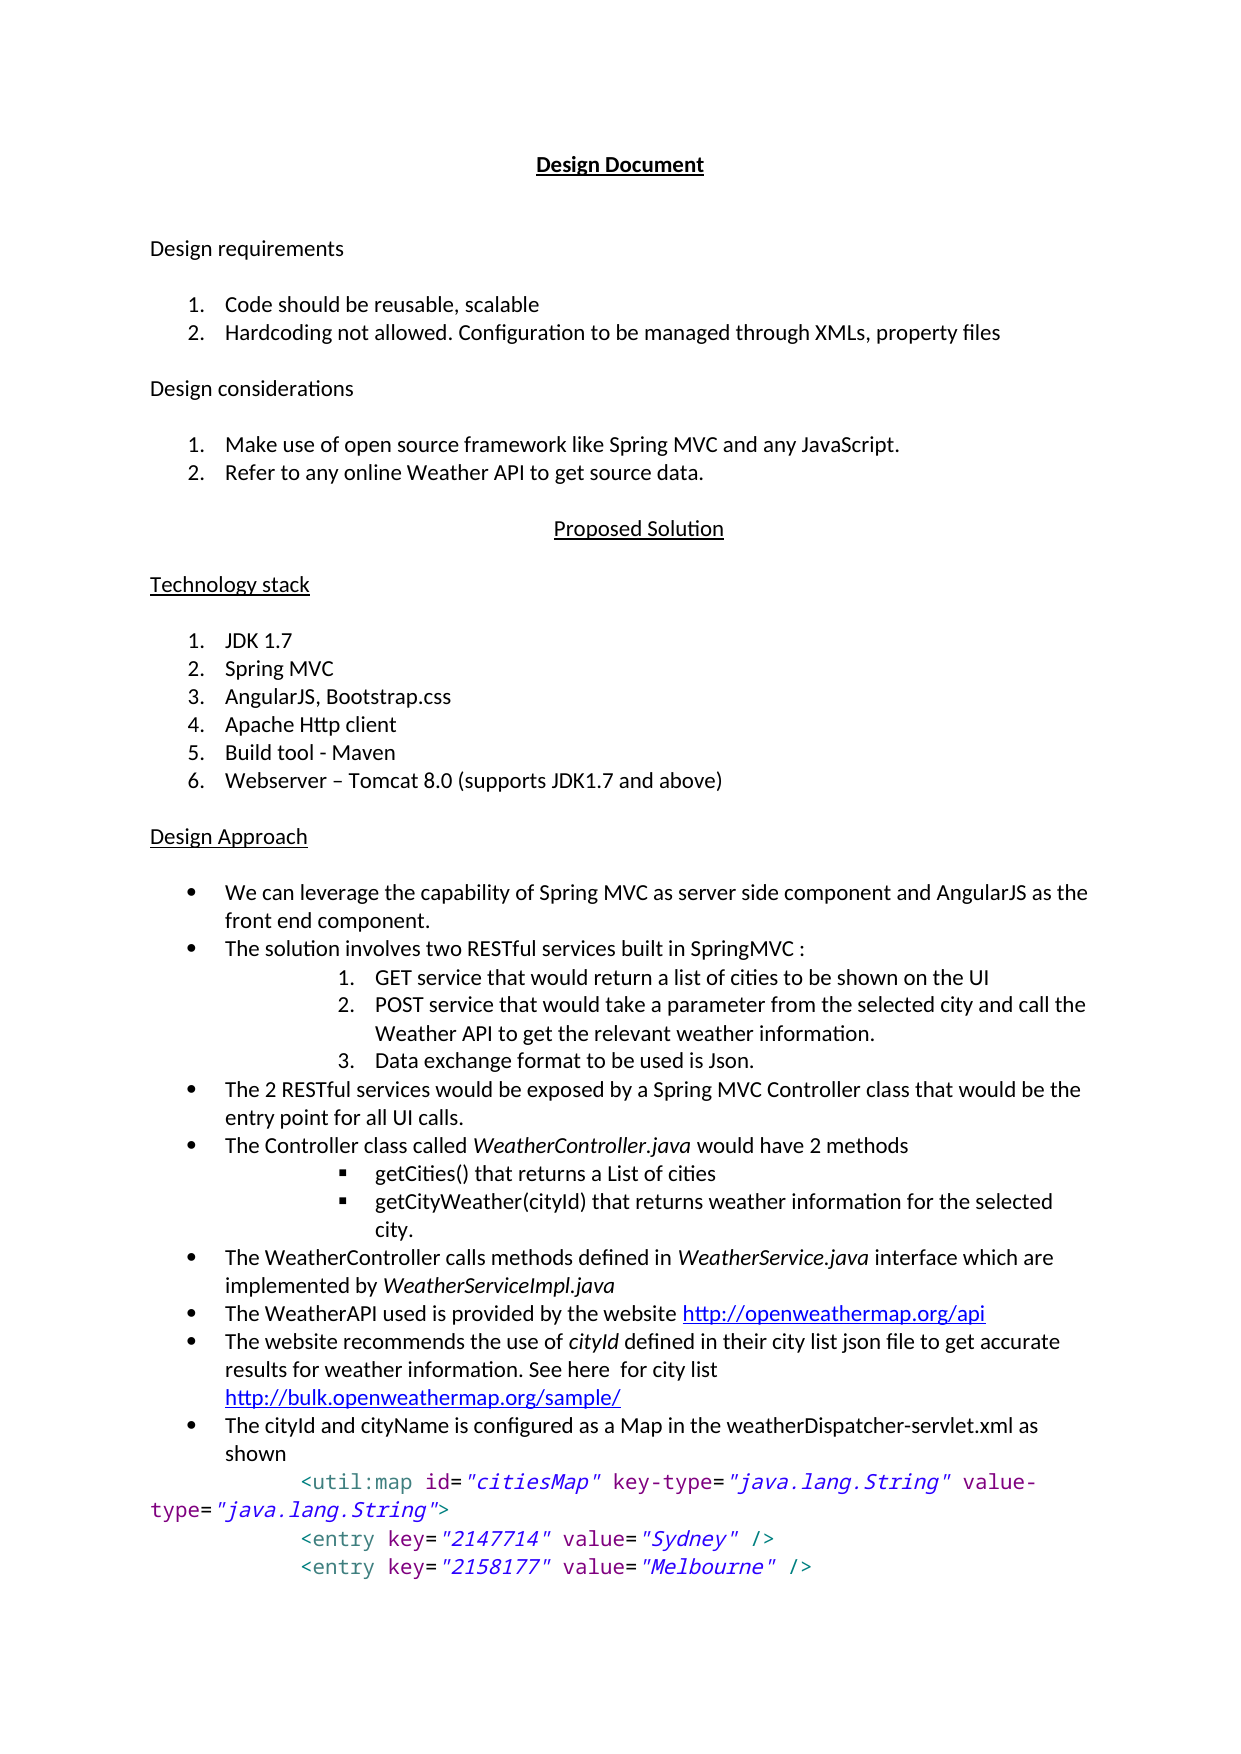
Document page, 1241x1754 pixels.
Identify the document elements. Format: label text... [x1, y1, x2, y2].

list Apache Http client [187, 710, 1090, 738]
list Webserver – Tomcat 8.0 (supports JDK1.7 and above) [187, 766, 1090, 794]
list We can leverage the capability of Spring MVC as server side component and AngularJS as the front end component. [187, 878, 1090, 934]
list Hardcoding not allowed. Configuration to be managed through XMLs, property files [187, 318, 1090, 346]
list Data exchange format to be used is Json. [337, 1047, 1090, 1075]
list getCityWeather(cityId) that returns weather information for the selected city. [337, 1187, 1090, 1243]
list The cityId and cityName is configured as a Map in the weatherDispatcher-servlet.xml as shown [187, 1411, 1090, 1467]
list Refer to any online Weather API to get source data. [187, 458, 1090, 486]
text Proposed Solution [187, 514, 1090, 542]
list The Controller class called WeatherController.java would have 2 methods [187, 1131, 1090, 1159]
list The WeatherController calls methods defined in WeatherService.java interface which are implemented by WeatherServiceImpl.java [187, 1243, 1090, 1299]
list Build tool - Maven [187, 738, 1090, 766]
list Make use of open source framework like Spring MVC and any JavaScript. [187, 430, 1090, 458]
list AngularJS, Bootstrap.css [187, 682, 1090, 710]
list Code should be reusable, scalable [187, 290, 1090, 318]
list getCities() that returns a List of cities [337, 1159, 1090, 1187]
text Technology stack [150, 570, 1090, 598]
list The 2 RESTful services would be exposed by a Spring MVC Controller class that would be the entry point for all UI calls. [187, 1075, 1090, 1131]
text Design Approach [150, 822, 1090, 851]
list POST service that would take a parameter from the selected city and call the Weather API to get the relevant weather information. [337, 991, 1090, 1047]
text Design Document [150, 150, 1090, 178]
text <entry key="2147714" value="Sydney" /> [150, 1524, 1090, 1552]
list The website recommends the use of cityId defined in their city list json file to get accurate results for weather information. See here for city list http://bulk.openweathermap.org/sample/ [187, 1327, 1090, 1411]
text <entry key="2158177" value="Melbourne" /> [150, 1552, 1090, 1581]
list The solution involves two RESTful services built in SpringMVC : [187, 934, 1090, 963]
list JDK 1.7 [187, 626, 1090, 654]
text <util:map id="citiesMap" key-type="java.lang.String" value-type="java.lang.String"> [150, 1467, 1090, 1524]
text Design considerations [150, 374, 1090, 402]
list Spring MVC [187, 654, 1090, 682]
list The WeatherAPI used is provided by the website http://openweathermap.org/api [187, 1299, 1090, 1327]
list GET service that would return a list of cities to be shown on the UI [337, 963, 1090, 991]
text Design requirements [150, 234, 1090, 262]
